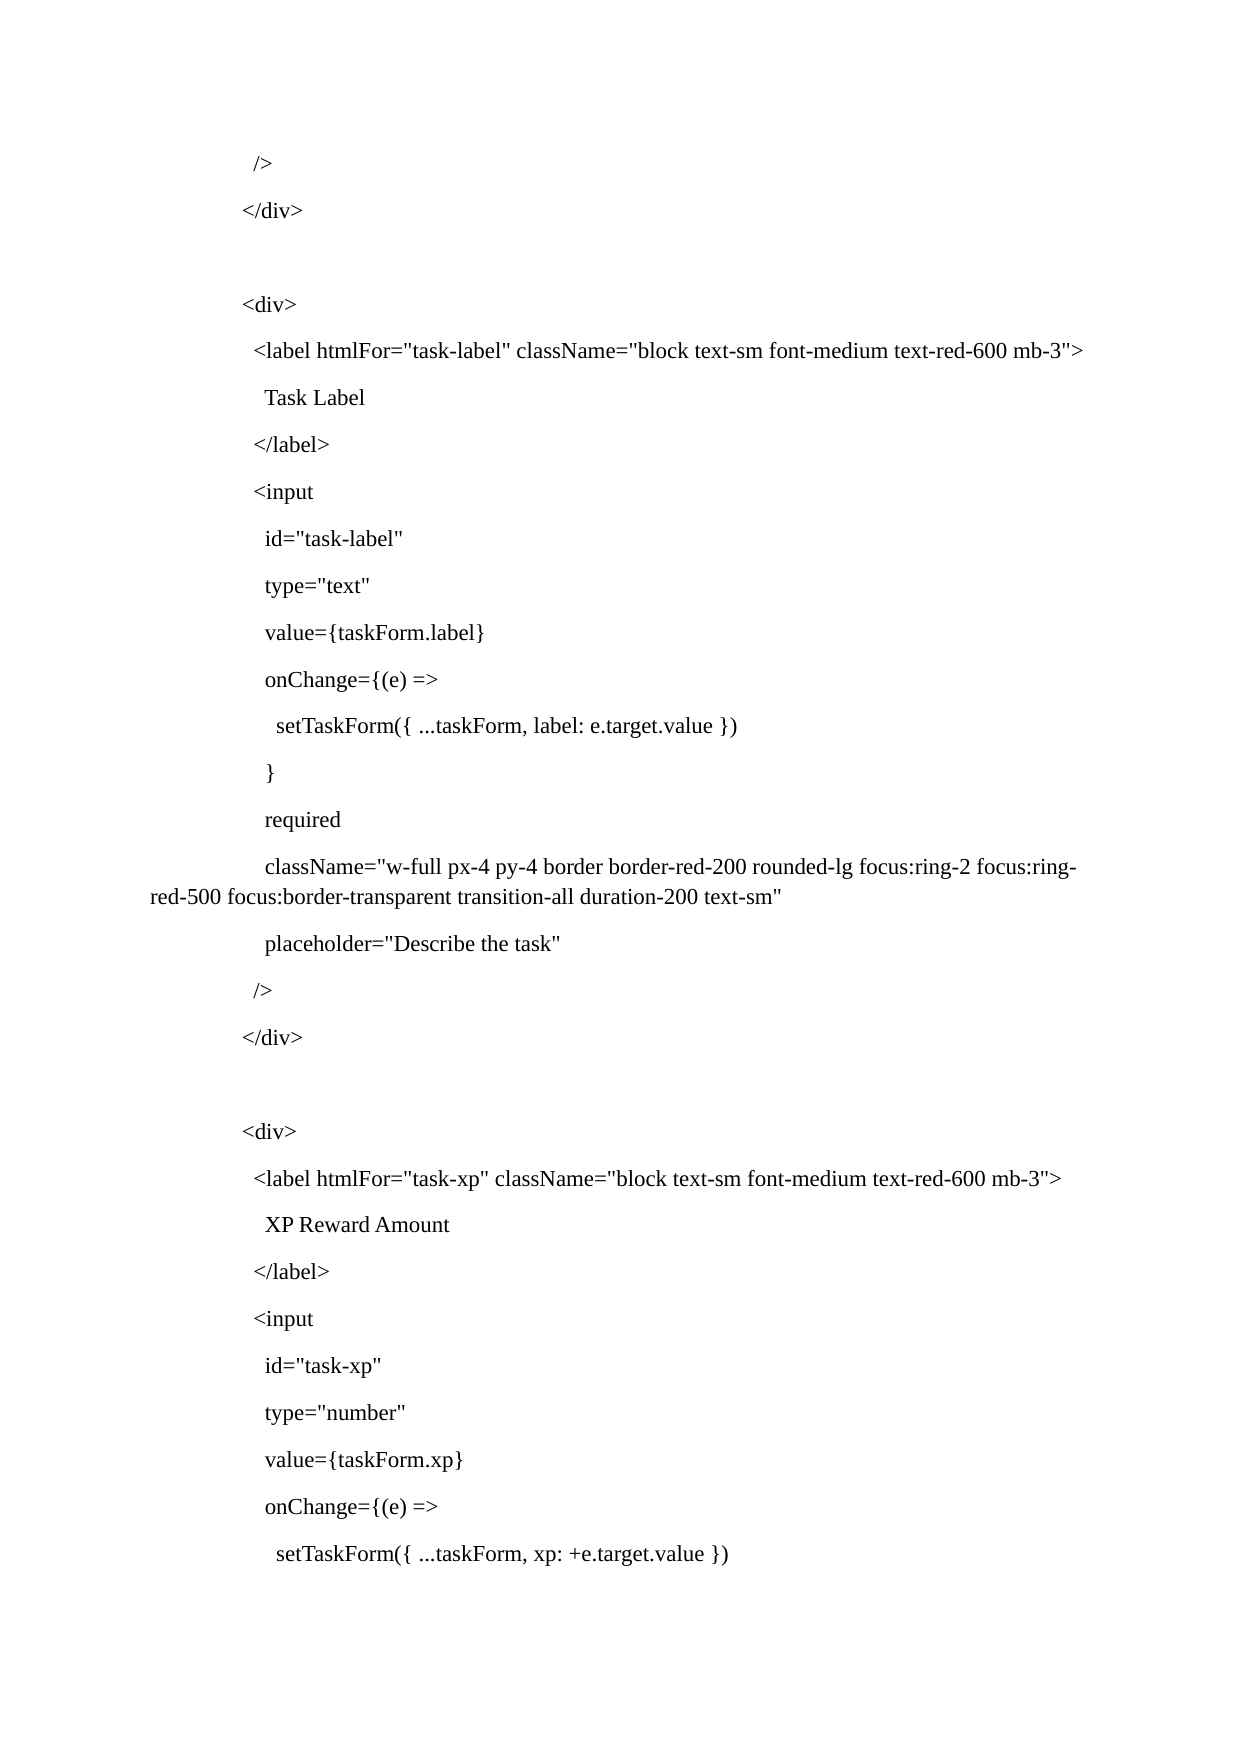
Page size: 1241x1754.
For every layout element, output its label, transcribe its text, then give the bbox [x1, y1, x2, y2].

text </label> [150, 431, 1090, 458]
text onChange={(e) => [150, 1493, 1090, 1519]
text XP Reward Amount [150, 1211, 1090, 1238]
text </label> [150, 1258, 1090, 1285]
text id="task-label" [150, 525, 1090, 551]
text <div> [150, 291, 1090, 317]
text value={taskForm.xp} [150, 1446, 1090, 1472]
text </div> [150, 197, 1090, 223]
text setTaskForm({ ...taskForm, label: e.target.value }) [150, 712, 1090, 739]
text Task Label [150, 384, 1090, 411]
text </div> [150, 1024, 1090, 1050]
text setTaskForm({ ...taskForm, xp: +e.target.value }) [150, 1539, 1090, 1566]
text onChange={(e) => [150, 666, 1090, 692]
text type="number" [150, 1399, 1090, 1425]
text /> [150, 150, 1090, 176]
text /> [150, 977, 1090, 1003]
text <div> [150, 1118, 1090, 1144]
text <input [150, 478, 1090, 504]
text type="text" [150, 572, 1090, 598]
text className="w-full px-4 py-4 border border-red-200 rounded-lg focus:ring-2 focus:ring-red-500 focus:border-transparent transition-all duration-200 text-sm" [150, 853, 1090, 910]
text placeholder="Describe the task" [150, 930, 1090, 957]
text <input [150, 1305, 1090, 1332]
text <label htmlFor="task-xp" className="block text-sm font-medium text-red-600 mb-3"> [150, 1164, 1090, 1191]
text id="task-xp" [150, 1352, 1090, 1378]
text } [150, 759, 1090, 786]
text <label htmlFor="task-label" className="block text-sm font-medium text-red-600 mb-3"> [150, 337, 1090, 364]
text required [150, 806, 1090, 833]
text value={taskForm.label} [150, 619, 1090, 645]
